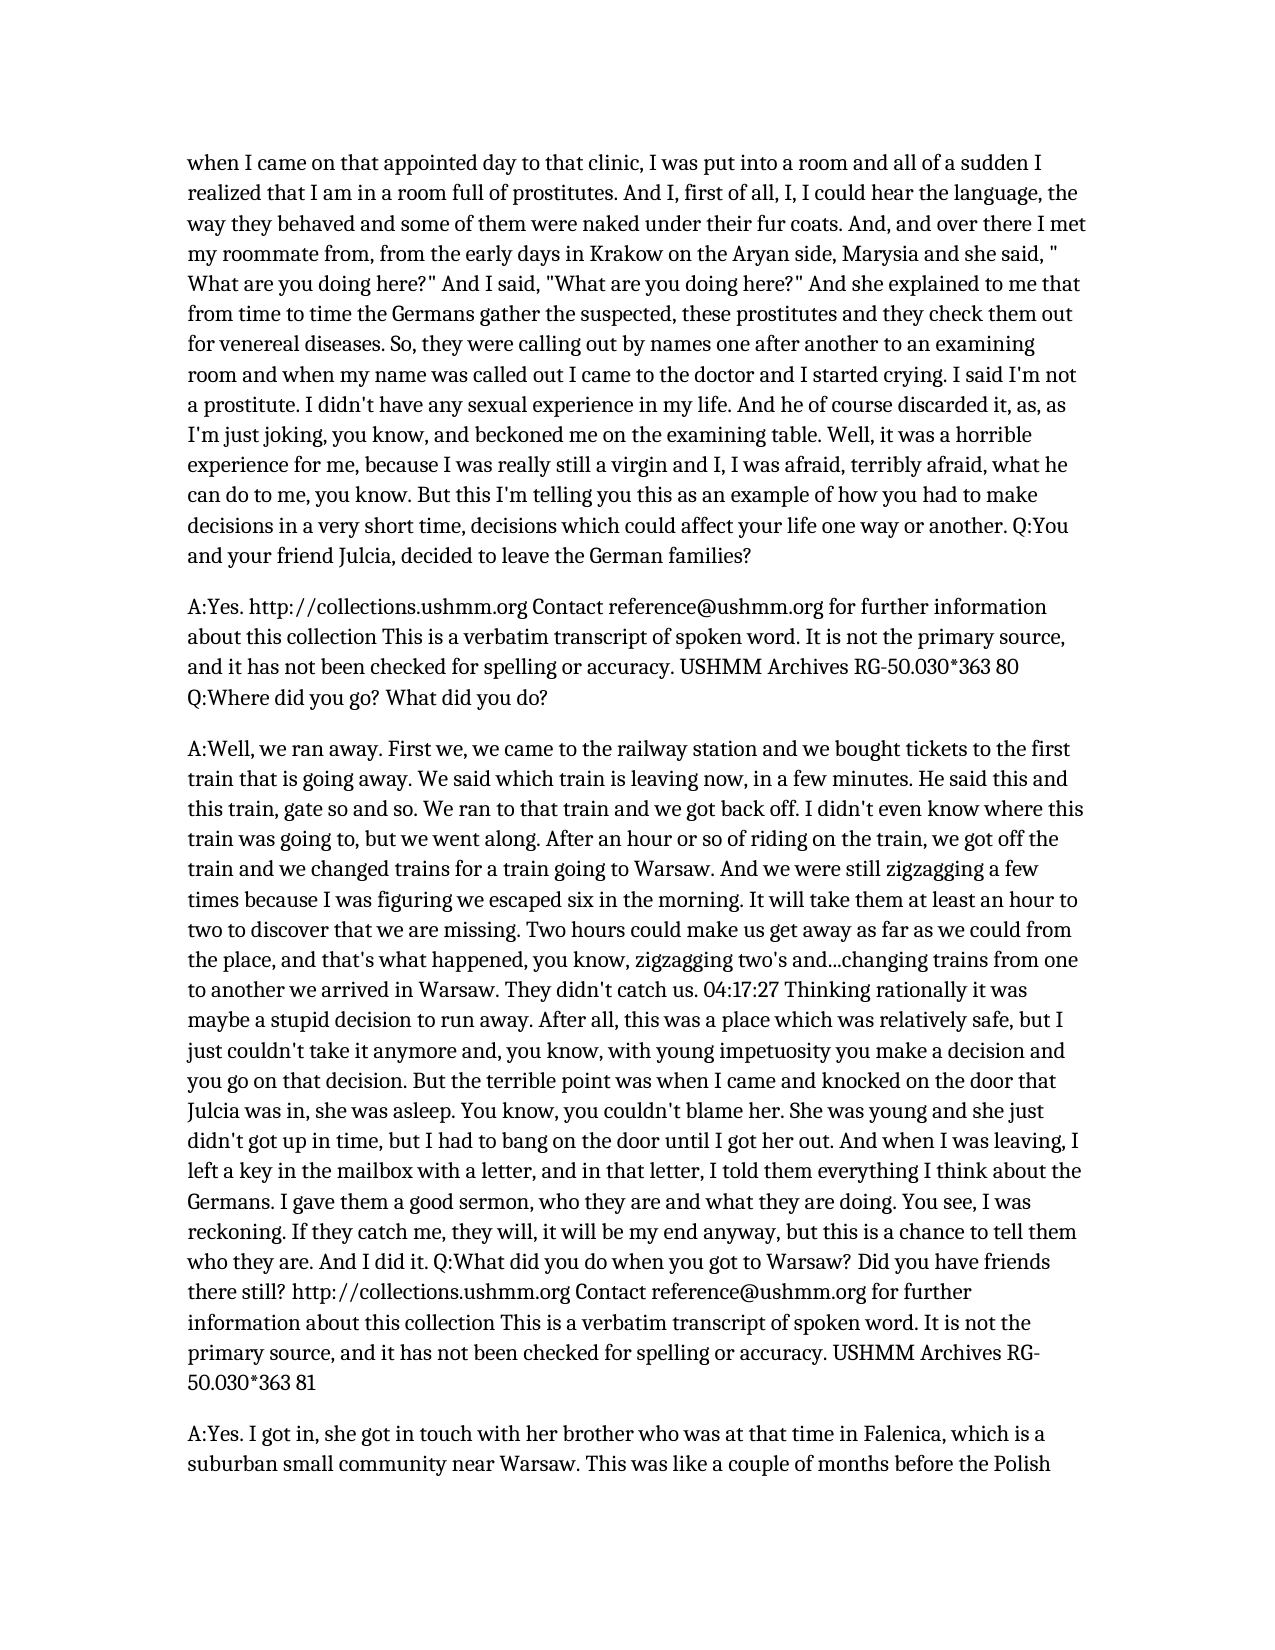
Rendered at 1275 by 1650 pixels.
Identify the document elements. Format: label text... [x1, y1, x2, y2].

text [187, 150, 1087, 569]
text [187, 1421, 1087, 1477]
text A:Well, we ran away. First we, we came to the railway station and we bought tickets to the first train that is going away. We said which train is leaving now, in a few minutes. He said this and this train, gate so and so. We ran to that train and we got back off. I didn't even know where this train was going to, but we went along. After an hour or so of riding on the train, we got off the train and we changed trains for a train going to Warsaw. And we were still zigzagging a few times because I was figuring we escaped six in the morning. It will take them at least an hour to two to discover that we are missing. Two hours could make us get away as far as we could from the place, and that's what happened, you know, zigzagging two's and...changing trains from one to another we arrived in Warsaw. They didn't catch us. 04:17:27 Thinking rationally it was maybe a stupid decision to run away. After all, this was a place which was relatively safe, but I just couldn't take it anymore and, you know, with young impetuosity you make a decision and you go on that decision. But the terrible point was when I came and knocked on the door that Julcia was in, she was asleep. You know, you couldn't blame her. She was young and she just didn't got up in time, but I had to bang on the door until I got her out. And when I was leaving, I left a key in the mailbox with a letter, and in that letter, I told them everything I think about the Germans. I gave them a good sermon, who they are and what they are doing. You see, I was reckoning. If they catch me, they will, it will be my end anyway, but this is a chance to tell them who they are. And I did it. Q:What did you do when you got to Warsaw? Did you have friends there still? http://collections.ushmm.org Contact reference@ushmm.org for further information about this collection This is a verbatim transcript of spoken word. It is not the primary source, and it has not been checked for spelling or accuracy. USHMM Archives RG-50.030*363 81 [187, 735, 1087, 1396]
text A:Yes. http://collections.ushmm.org Contact reference@ushmm.org for further information about this collection This is a verbatim transcript of spoken word. It is not the primary source, and it has not been checked for spelling or accuracy. USHMM Archives RG-50.030*363 80 Q:Where did you go? What did you do? [187, 594, 1087, 711]
